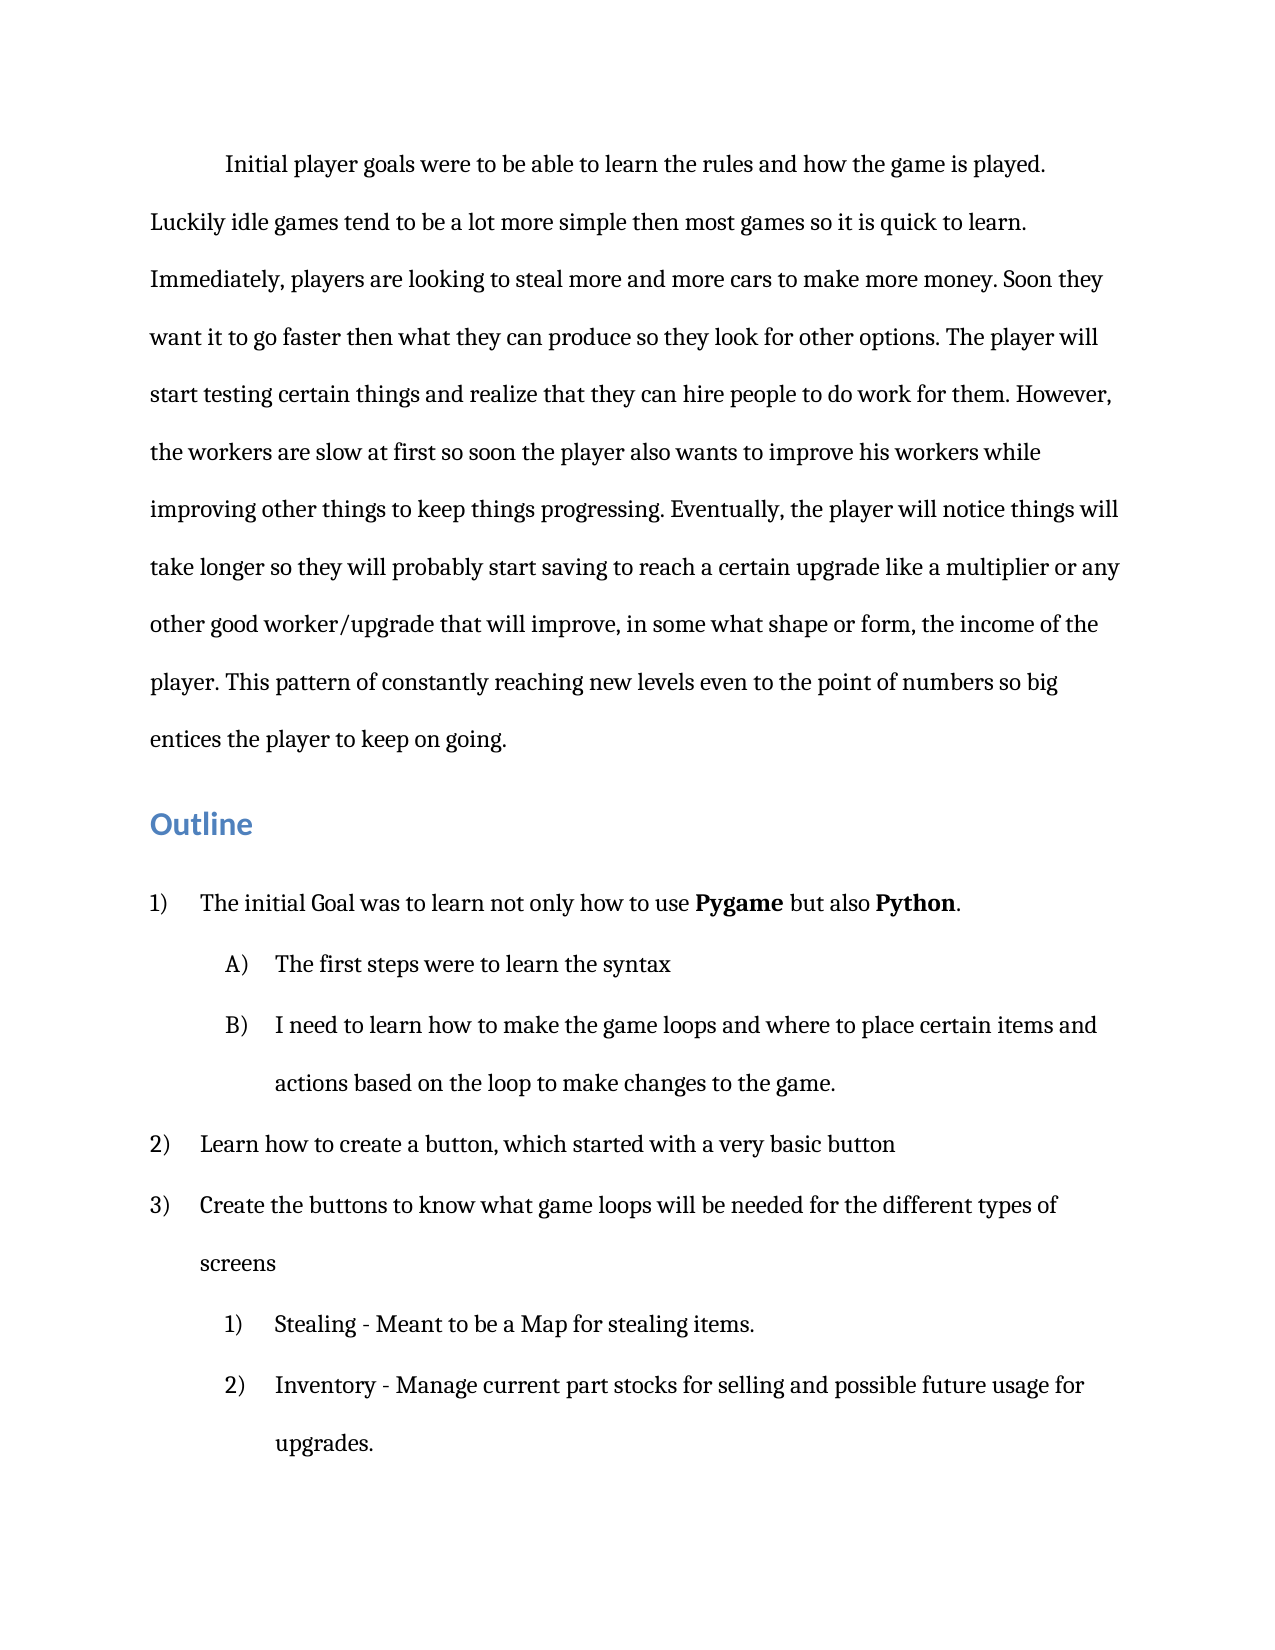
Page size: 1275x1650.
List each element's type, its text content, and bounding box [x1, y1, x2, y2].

list Create the buttons to know what game loops will be needed for the different types of screens [150, 1191, 1125, 1277]
list The initial Goal was to learn not only how to use Pygame but also Python. [150, 888, 1125, 917]
subtitle Outline [150, 803, 1125, 844]
list Inventory - Manage current part stocks for selling and possible future usage for upgrades. [225, 1371, 1125, 1457]
list I need to learn how to make the game loops and where to place certain items and actions based on the loop to make changes to the game. [225, 1011, 1125, 1097]
text Initial player goals were to be able to learn the rules and how the game is played. Luckily idle games tend to be a lot more simple then most games so it is quick to learn. Immediately, players are looking to steal more and more cars to make more money. Soon they want it to go faster then what they can produce so they look for other options. The player will start testing certain things and realize that they can hire people to do work for them. However, the workers are slow at first so soon the player also wants to improve his workers while improving other things to keep things progressing. Eventually, the player will notice things will take longer so they will probably start saving to reach a certain upgrade like a multiplier or any other good worker/upgrade that will improve, in some what shape or form, the income of the player. This pattern of constantly reaching new levels even to the point of numbers so big entices the player to keep on going. [150, 150, 1125, 754]
list Stealing - Meant to be a Map for stealing items. [225, 1310, 1125, 1338]
list Learn how to create a button, which started with a very basic button [150, 1130, 1125, 1158]
list The first steps were to learn the syntax [225, 950, 1125, 978]
